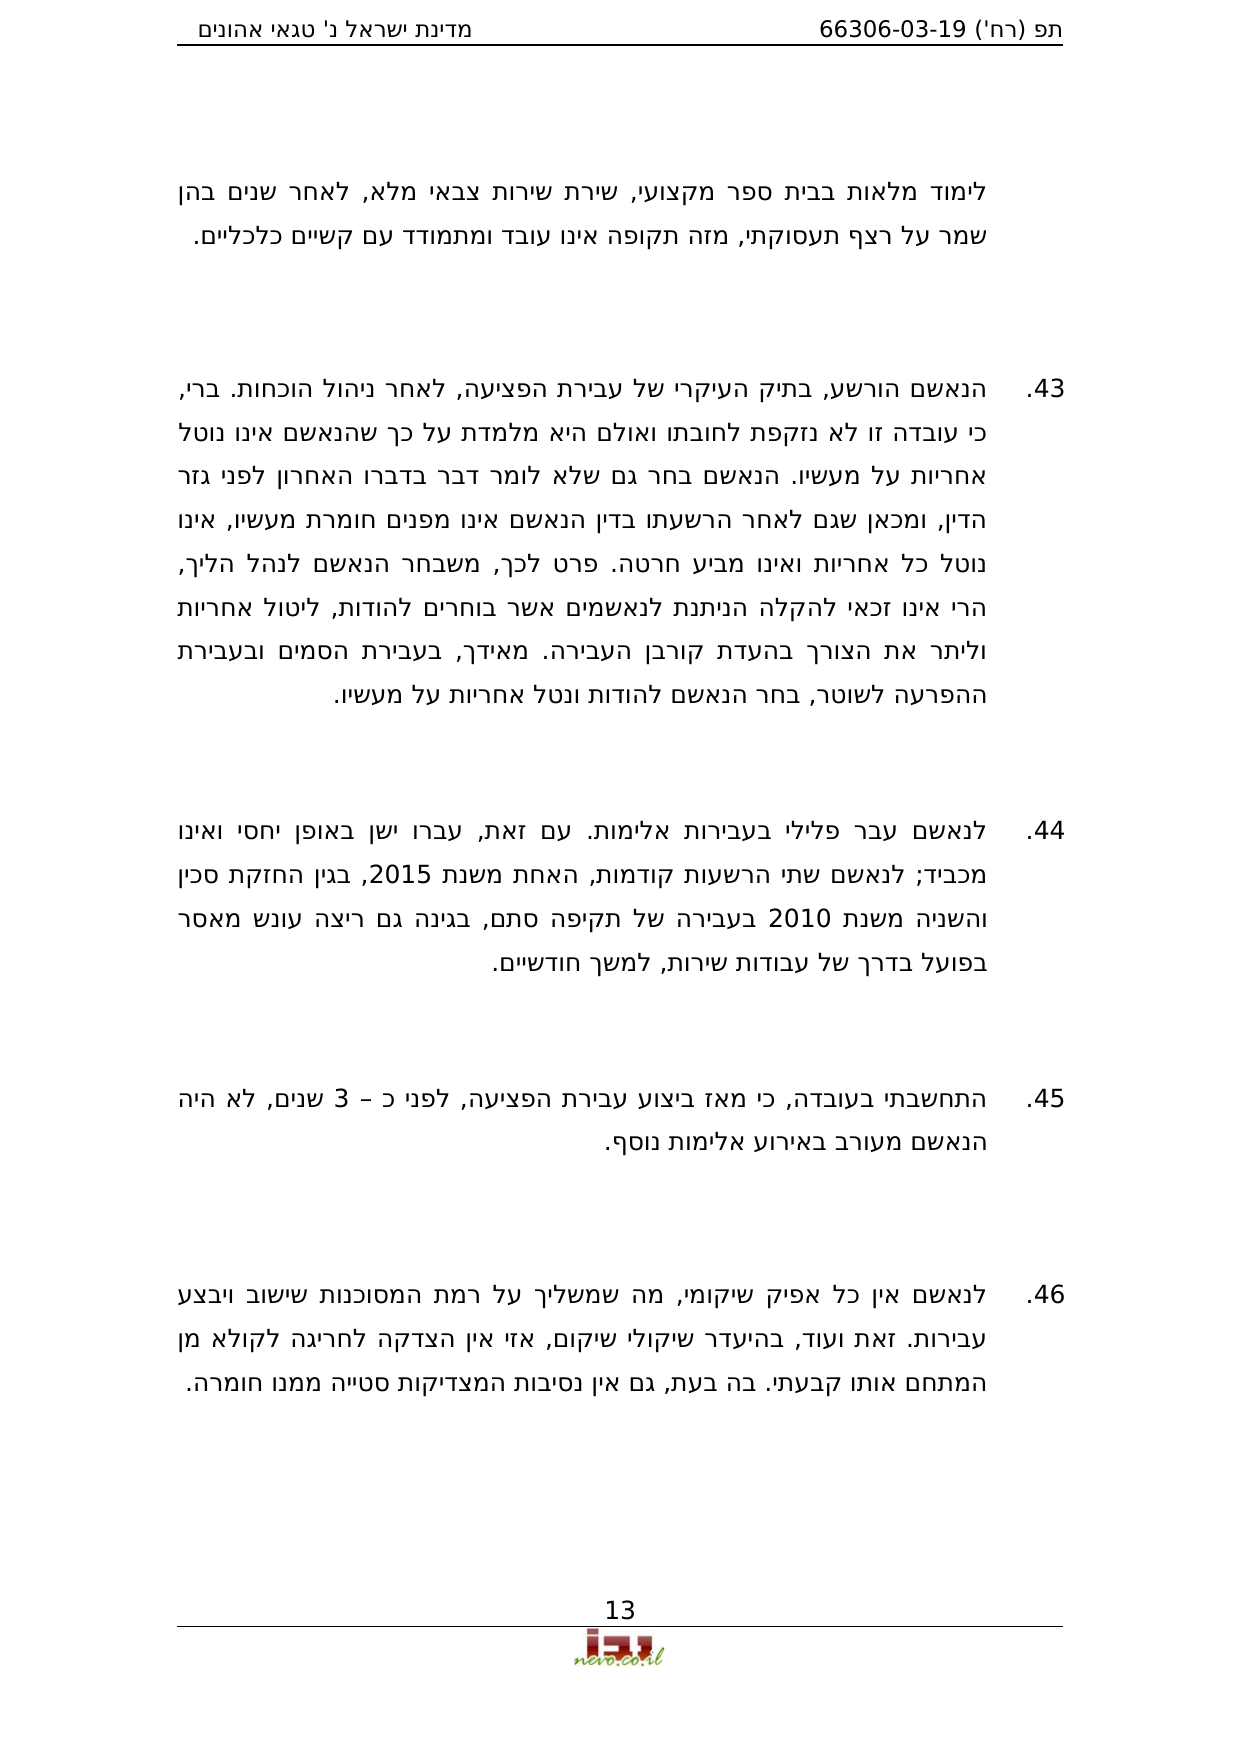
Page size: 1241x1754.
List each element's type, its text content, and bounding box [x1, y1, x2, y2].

list הנאשם הורשע, בתיק העיקרי של עבירת הפציעה, לאחר ניהול הוכחות. ברי, כי עובדה זו לא נזקפת לחובתו ואולם היא מלמדת על כך שהנאשם אינו נוטל אחריות על מעשיו. הנאשם בחר גם שלא לומר דבר בדברו האחרון לפני גזר הדין, ומכאן שגם לאחר הרשעתו בדין הנאשם אינו מפנים חומרת מעשיו, אינו נוטל כל אחריות ואינו מביע חרטה. פרט לכך, משבחר הנאשם לנהל הליך, הרי אינו זכאי להקלה הניתנת לנאשמים אשר בוחרים להודות, ליטול אחריות וליתר את הצורך בהעדת קורבן העבירה. מאידך, בעבירת הסמים ובעבירת ההפרעה לשוטר, בחר הנאשם להודות ונטל אחריות על מעשיו. [177, 374, 1026, 709]
list לנאשם עבר פלילי בעבירות אלימות. עם זאת, עברו ישן באופן יחסי ואינו מכביד; לנאשם שתי הרשעות קודמות, האחת משנת 2015, בגין החזקת סכין והשניה משנת 2010 בעבירה של תקיפה סתם, בגינה גם ריצה עונש מאסר בפועל בדרך של עבודות שירות, למשך חודשיים. [177, 816, 1026, 977]
picture [574, 1628, 666, 1667]
list התחשבתי בעובדה, כי מאז ביצוע עבירת הפציעה, לפני כ – 3 שנים, לא היה הנאשם מעורב באירוע אלימות נוסף. [177, 1084, 1026, 1157]
list לנאשם אין כל אפיק שיקומי, מה שמשליך על רמת המסוכנות שישוב ויבצע עבירות. זאת ועוד, בהיעדר שיקולי שיקום, אזי אין הצדקה לחריגה לקולא מן המתחם אותו קבעתי. בה בעת, גם אין נסיבות המצדיקות סטייה ממנו חומרה. [177, 1281, 1026, 1397]
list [177, 177, 1026, 250]
